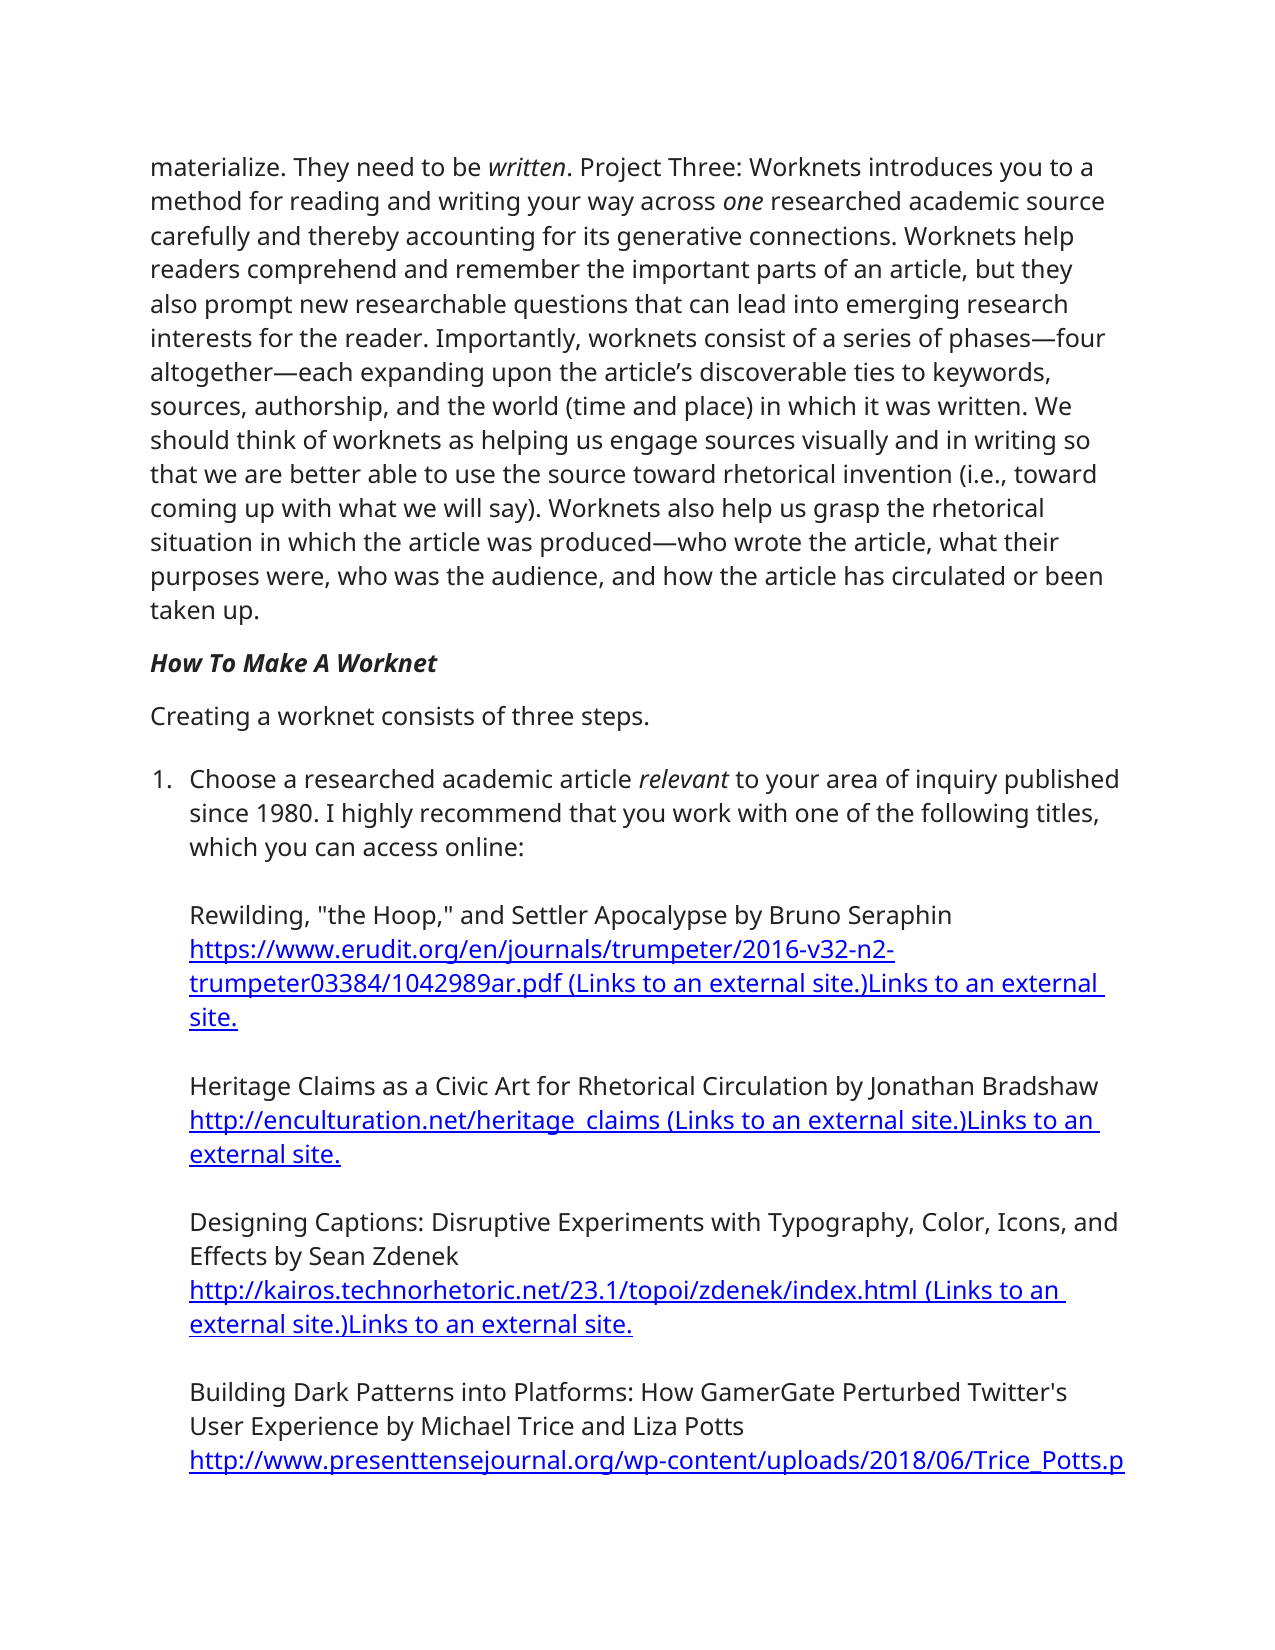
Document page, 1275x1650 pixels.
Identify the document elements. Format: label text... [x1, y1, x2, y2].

text Creating a worknet consists of three steps. [150, 698, 1125, 732]
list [152, 762, 1125, 1477]
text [150, 150, 1125, 627]
text How To Make A Worknet [150, 646, 1125, 680]
